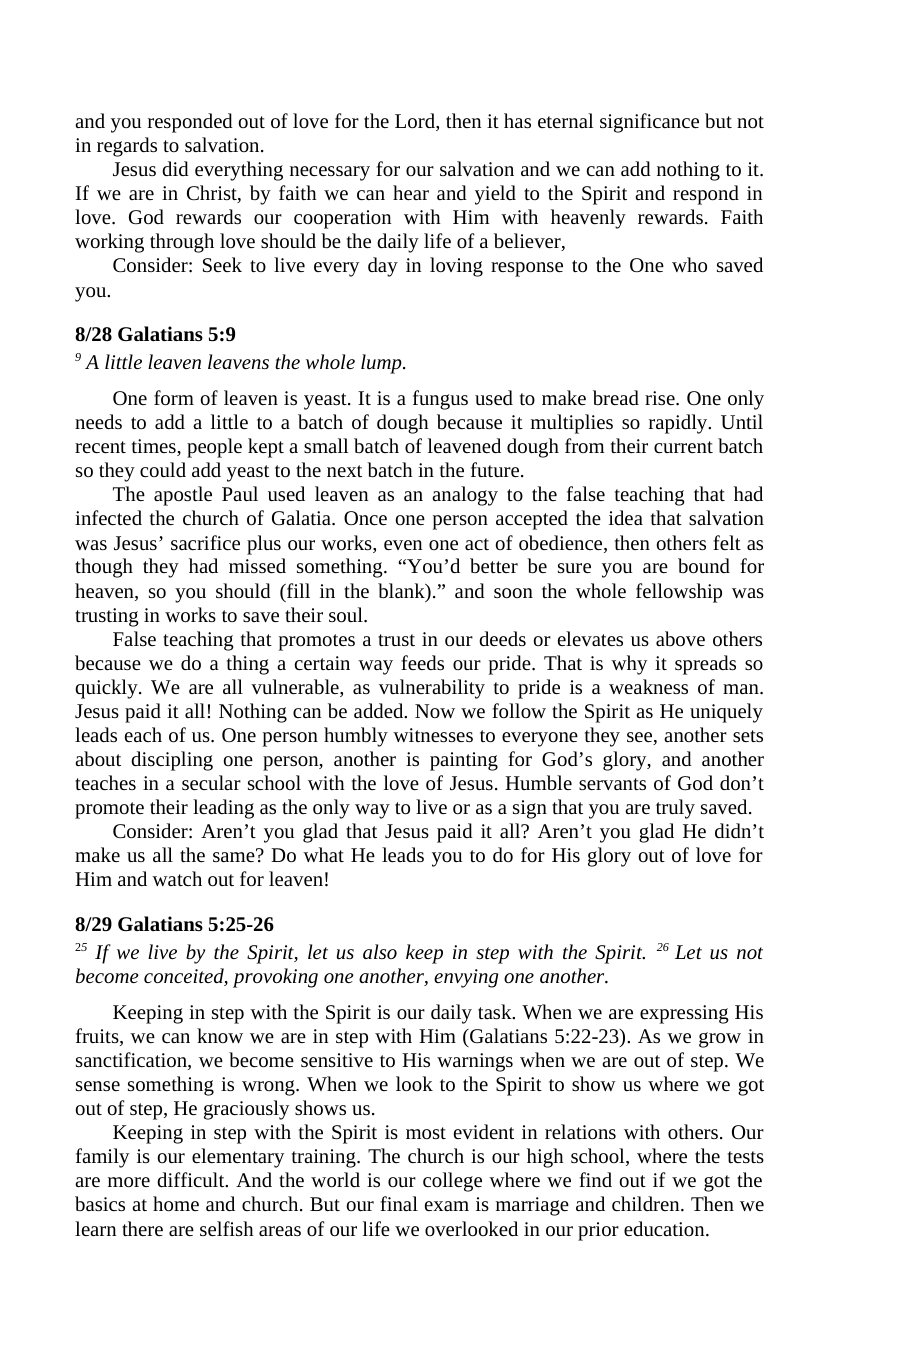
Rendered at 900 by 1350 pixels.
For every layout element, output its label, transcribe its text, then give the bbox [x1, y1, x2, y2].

text Jesus did everything necessary for our salvation and we can add nothing to it. If we are in Christ, by faith we can hear and yield to the Spirit and respond in love. God rewards our cooperation with Him with heavenly rewards. Faith working through love should be the daily life of a believer, [75, 157, 765, 253]
text 25 If we live by the Spirit, let us also keep in step with the Spirit. 26 Let us not become conceited, provoking one another, envying one another. [75, 940, 765, 988]
text False teaching that promotes a trust in our deeds or elevates us above others because we do a thing a certain way feeds our pride. That is why it spreads so quickly. We are all vulnerable, as vulnerability to pride is a weakness of man. Jesus paid it all! Nothing can be added. Now we follow the Spirit as He uniquely leads each of us. One person humbly witnesses to everyone they see, another sets about discipling one person, another is painting for God’s glory, and another teaches in a secular school with the love of Jesus. Humble servants of God don’t promote their leading as the only way to live or as a sign that you are truly saved. [75, 627, 765, 819]
subtitle 8/29 Galatians 5:25-26 [75, 912, 765, 936]
text Keeping in step with the Spirit is most evident in relations with others. Our family is our elementary training. The church is our high school, where the tests are more difficult. And the world is our college where we find out if we got the basics at home and church. But our final exam is marriage and children. Then we learn there are selfish areas of our life we overlooked in our prior education. [75, 1120, 765, 1241]
text Consider: Aren’t you glad that Jesus paid it all? Aren’t you glad He didn’t make us all the same? Do what He leads you to do for His glory out of love for Him and watch out for leaven! [75, 819, 765, 891]
subtitle 8/28 Galatians 5:9 [75, 322, 765, 346]
text 9 A little leaven leavens the whole lump. [75, 350, 765, 374]
text One form of leaven is yeast. It is a fungus used to make bread rise. One only needs to add a little to a batch of dough because it multiplies so rapidly. Until recent times, people kept a small batch of leavened dough from their current batch so they could add yeast to the next batch in the future. [75, 386, 765, 482]
text Consider: Seek to live every day in loving response to the One who saved you. [75, 253, 765, 302]
text Keeping in step with the Spirit is our daily task. When we are expressing His fruits, we can know we are in step with Him (Galatians 5:22-23). As we grow in sanctification, we become sensitive to His warnings when we are out of step. We sense something is wrong. When we look to the Spirit to show us where we got out of step, He graciously shows us. [75, 1000, 765, 1120]
text The apostle Paul used leaven as an analogy to the false teaching that had infected the church of Galatia. Once one person accepted the idea that salvation was Jesus’ sacrifice plus our works, even one act of obedience, then others felt as though they had missed something. “You’d better be sure you are bound for heaven, so you should (fill in the blank).” and soon the whole fellowship was trusting in works to save their soul. [75, 482, 765, 627]
